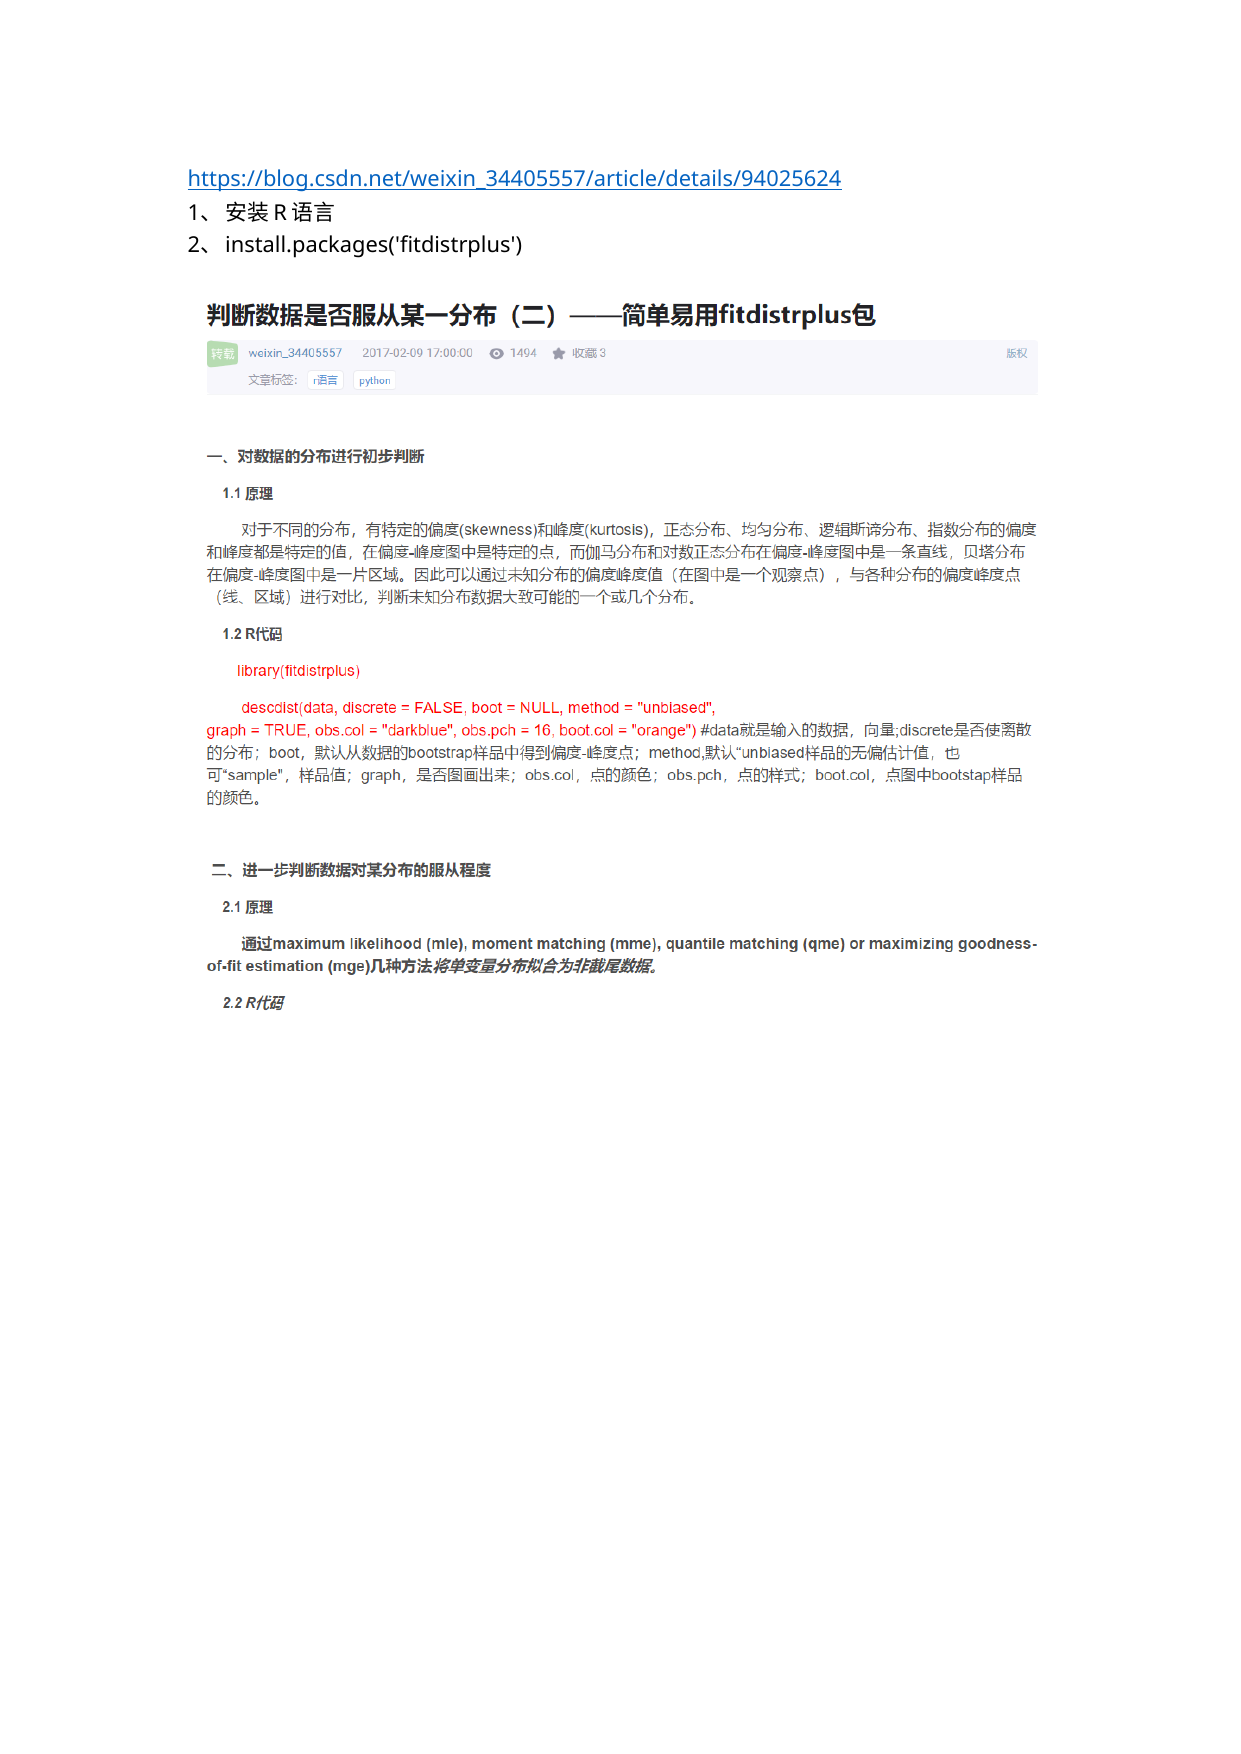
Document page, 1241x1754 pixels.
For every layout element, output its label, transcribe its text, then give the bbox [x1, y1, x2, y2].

list install.packages('fitdistrplus') [187, 227, 1053, 259]
list 安装R语言 [187, 194, 1053, 227]
picture [187, 292, 1053, 1021]
text https://blog.csdn.net/weixin_34405557/article/details/94025624 [187, 162, 1053, 194]
